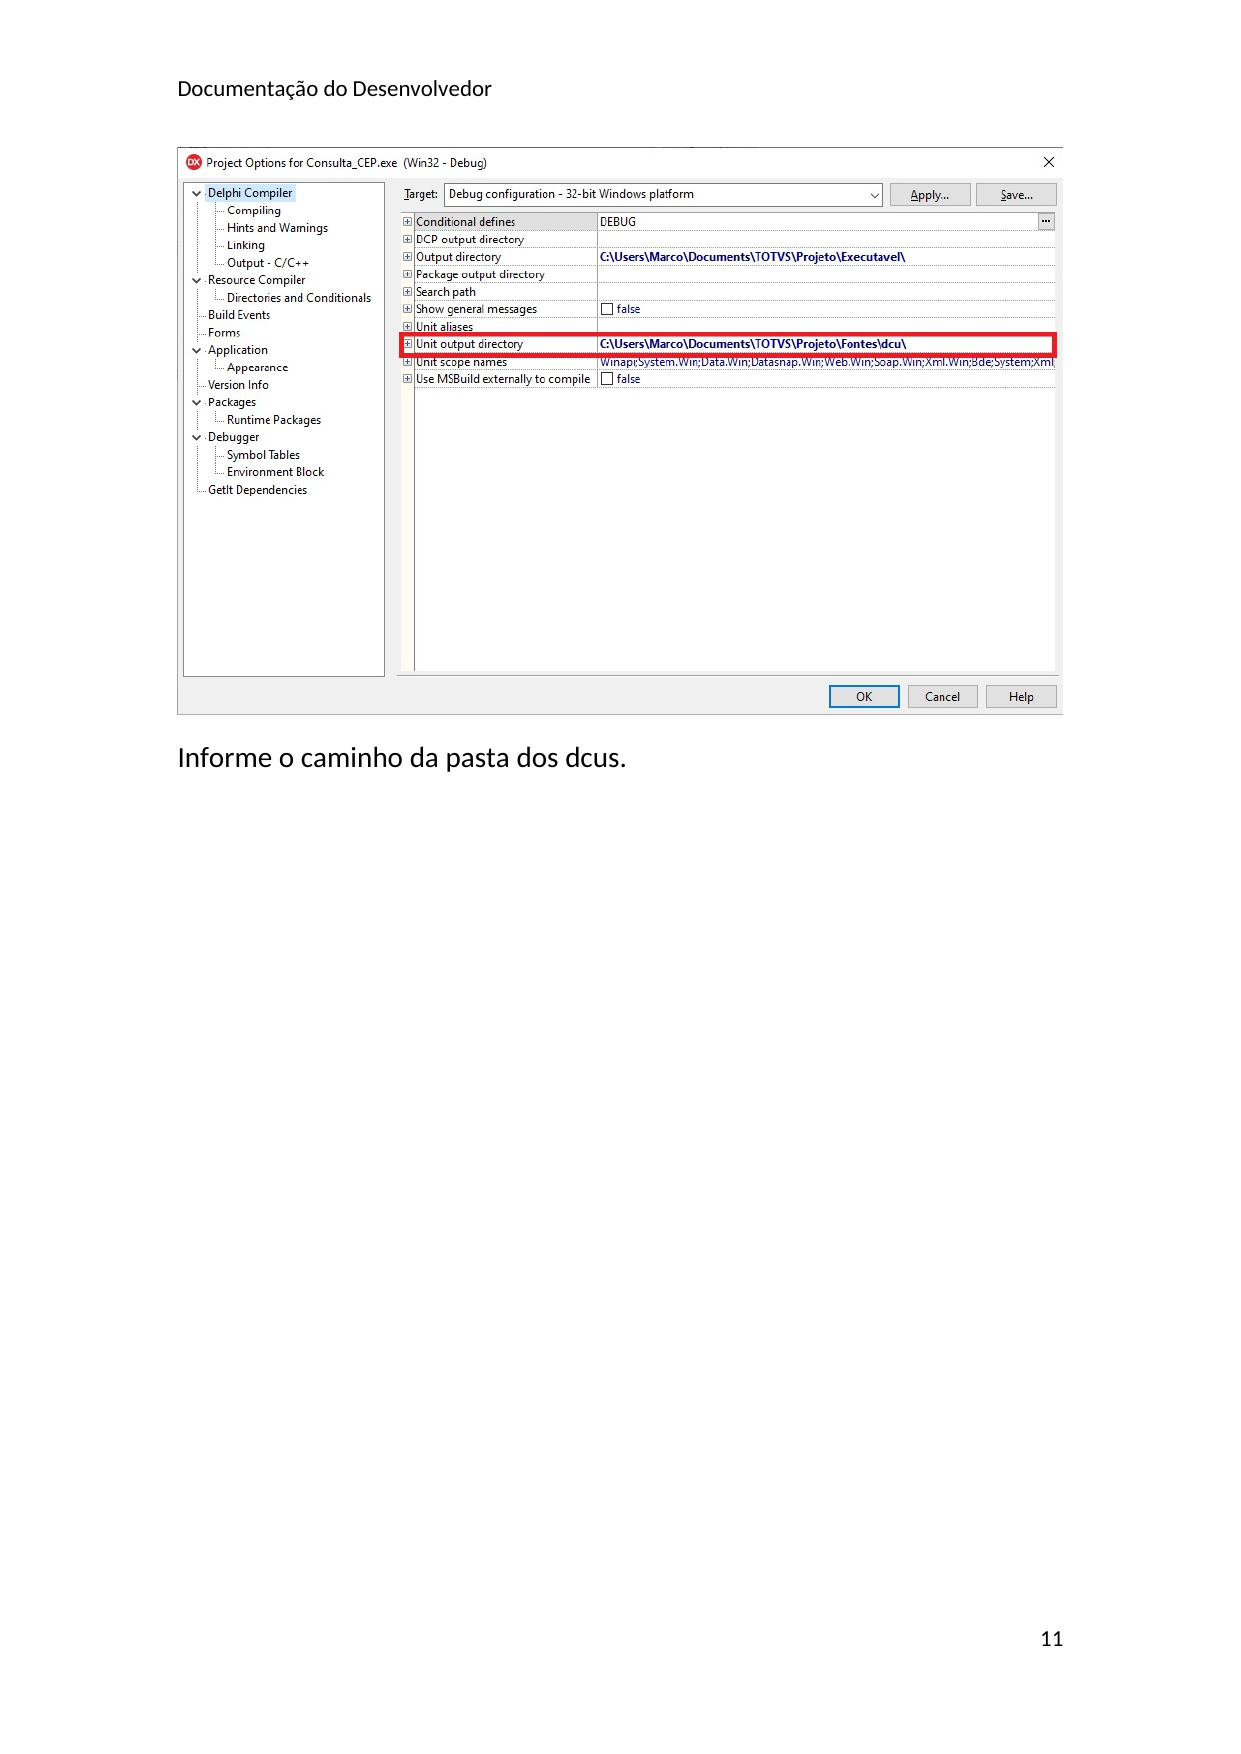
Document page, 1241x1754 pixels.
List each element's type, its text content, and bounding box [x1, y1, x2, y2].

text Informe o caminho da pasta dos dcus. [177, 739, 1063, 775]
picture [177, 147, 1063, 715]
